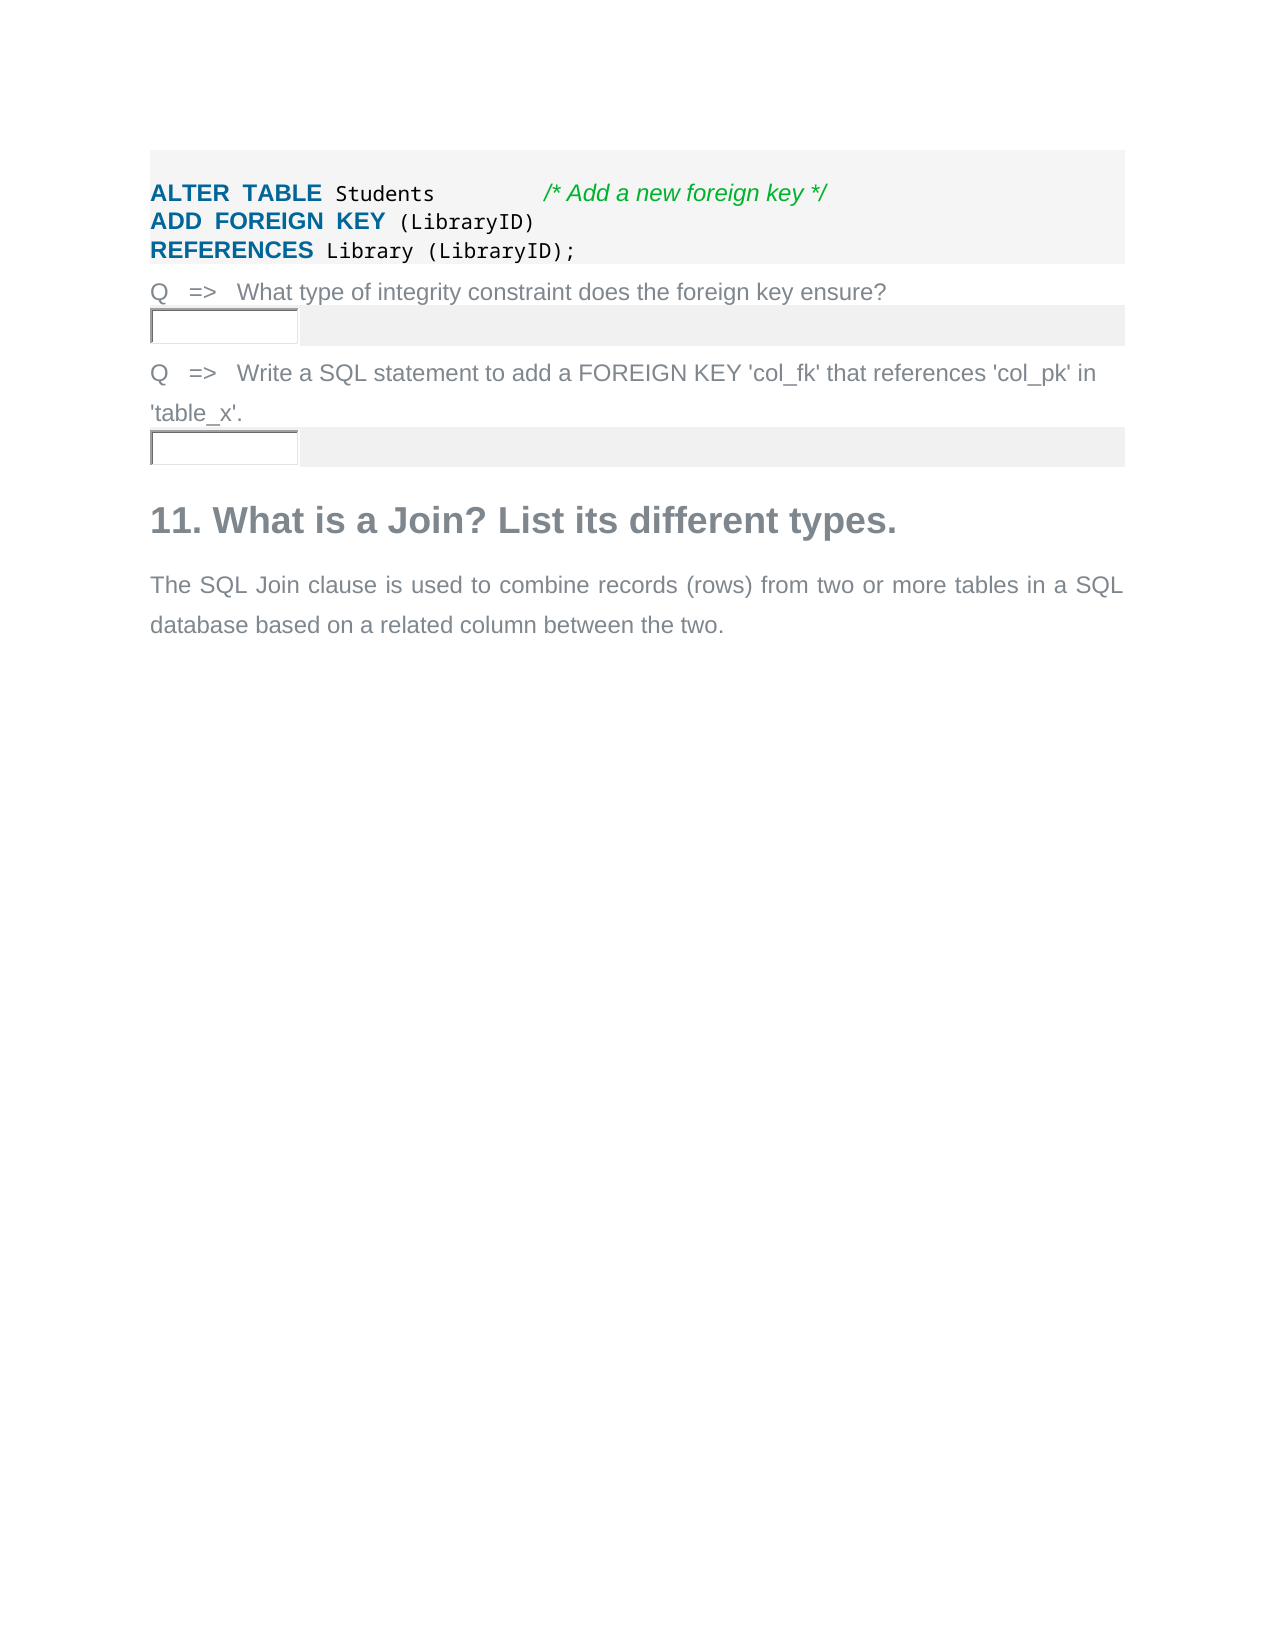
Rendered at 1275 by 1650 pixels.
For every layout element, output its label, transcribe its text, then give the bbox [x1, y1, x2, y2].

text 11. What is a Join? List its different types. [150, 499, 1125, 542]
text The SQL Join clause is used to combine records (rows) from two or more tables in a SQL database based on a related column between the two. [150, 557, 1125, 639]
text ADD FOREIGN KEY (LibraryID) [150, 207, 1125, 236]
text Q => What type of integrity constraint does the foreign key ensure? [150, 264, 1125, 305]
text REFERENCES Library (LibraryID); [150, 236, 1125, 264]
text ALTER TABLE Students /* Add a new foreign key */ [150, 178, 1125, 207]
text Q => Write a SQL statement to add a FOREIGN KEY 'col_fk' that references 'col_pk' in 'table_x'. [150, 346, 1125, 427]
